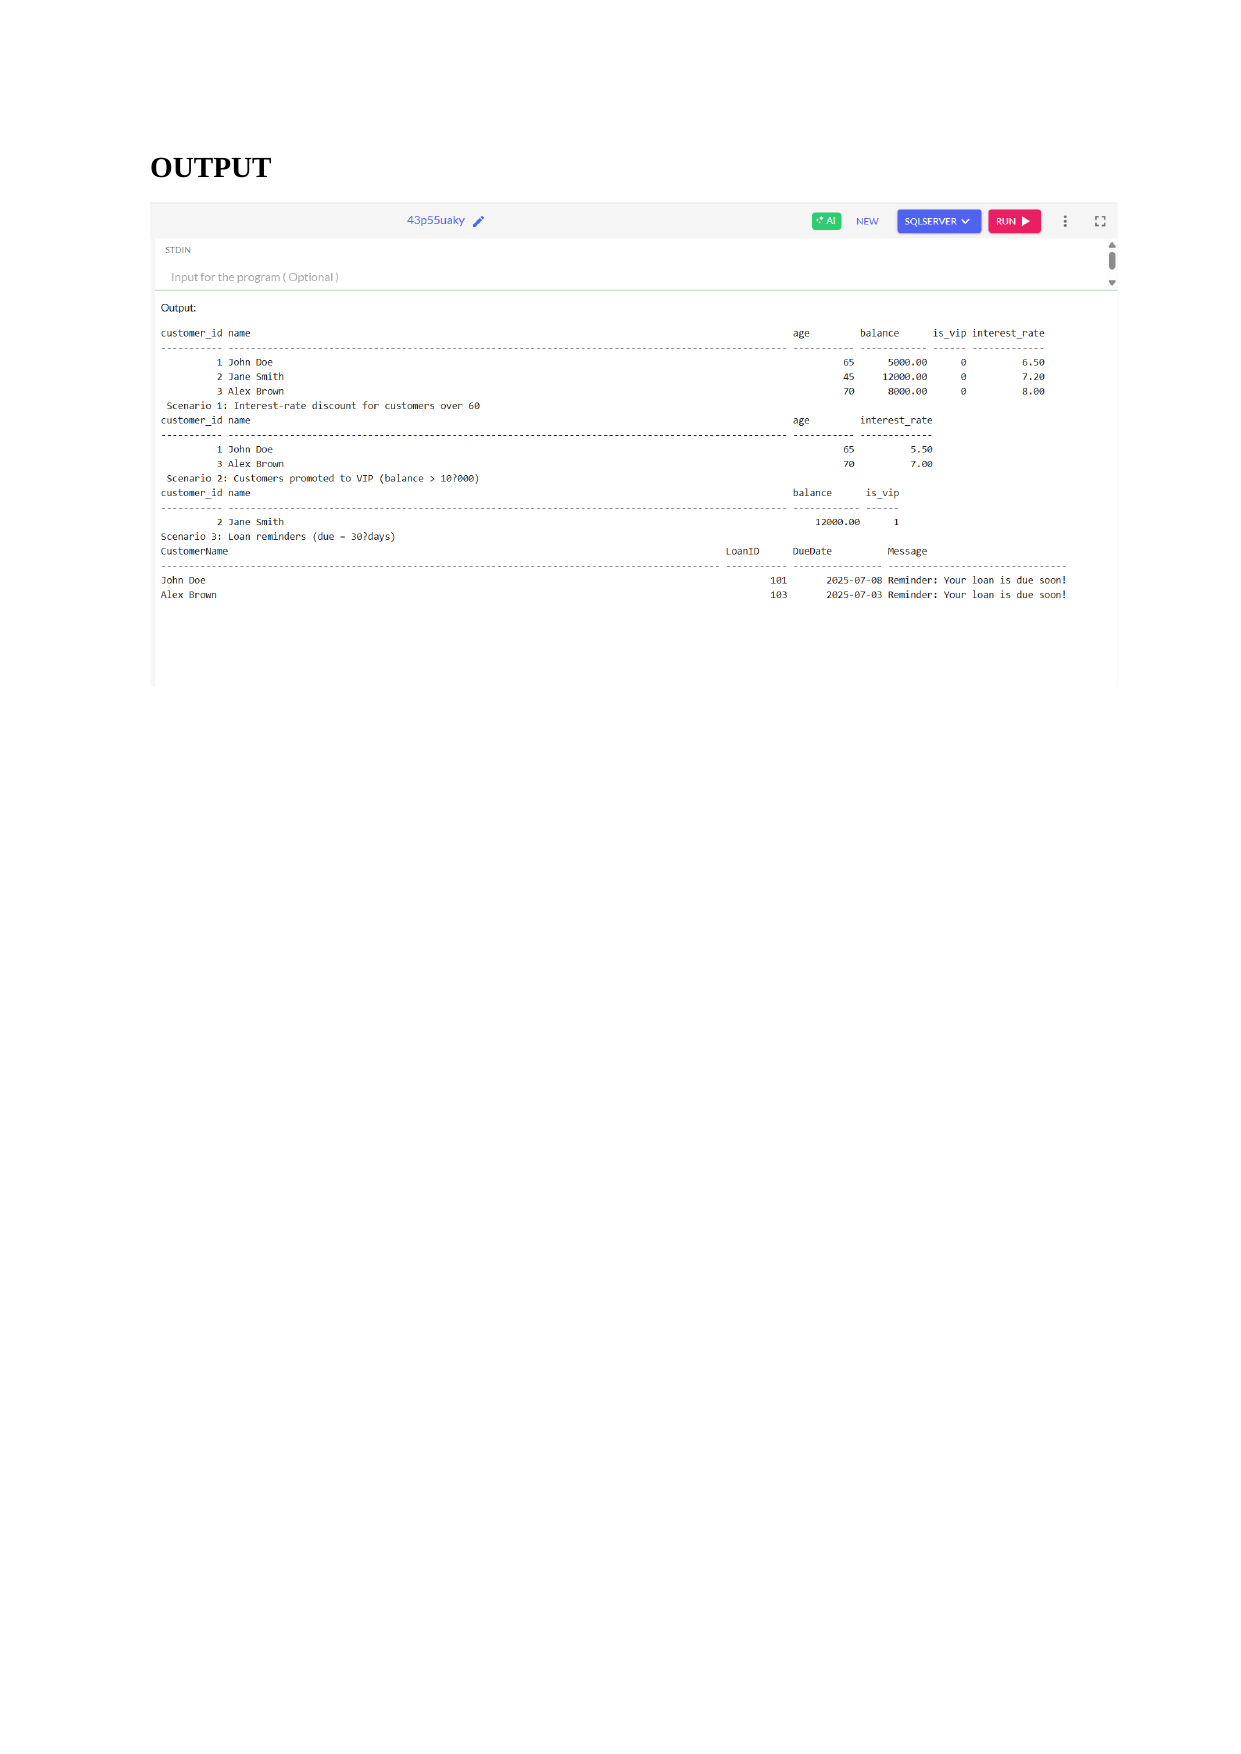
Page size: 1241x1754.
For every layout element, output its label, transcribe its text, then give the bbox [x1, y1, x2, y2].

text OUTPUT [150, 150, 1090, 183]
picture [150, 202, 1118, 686]
